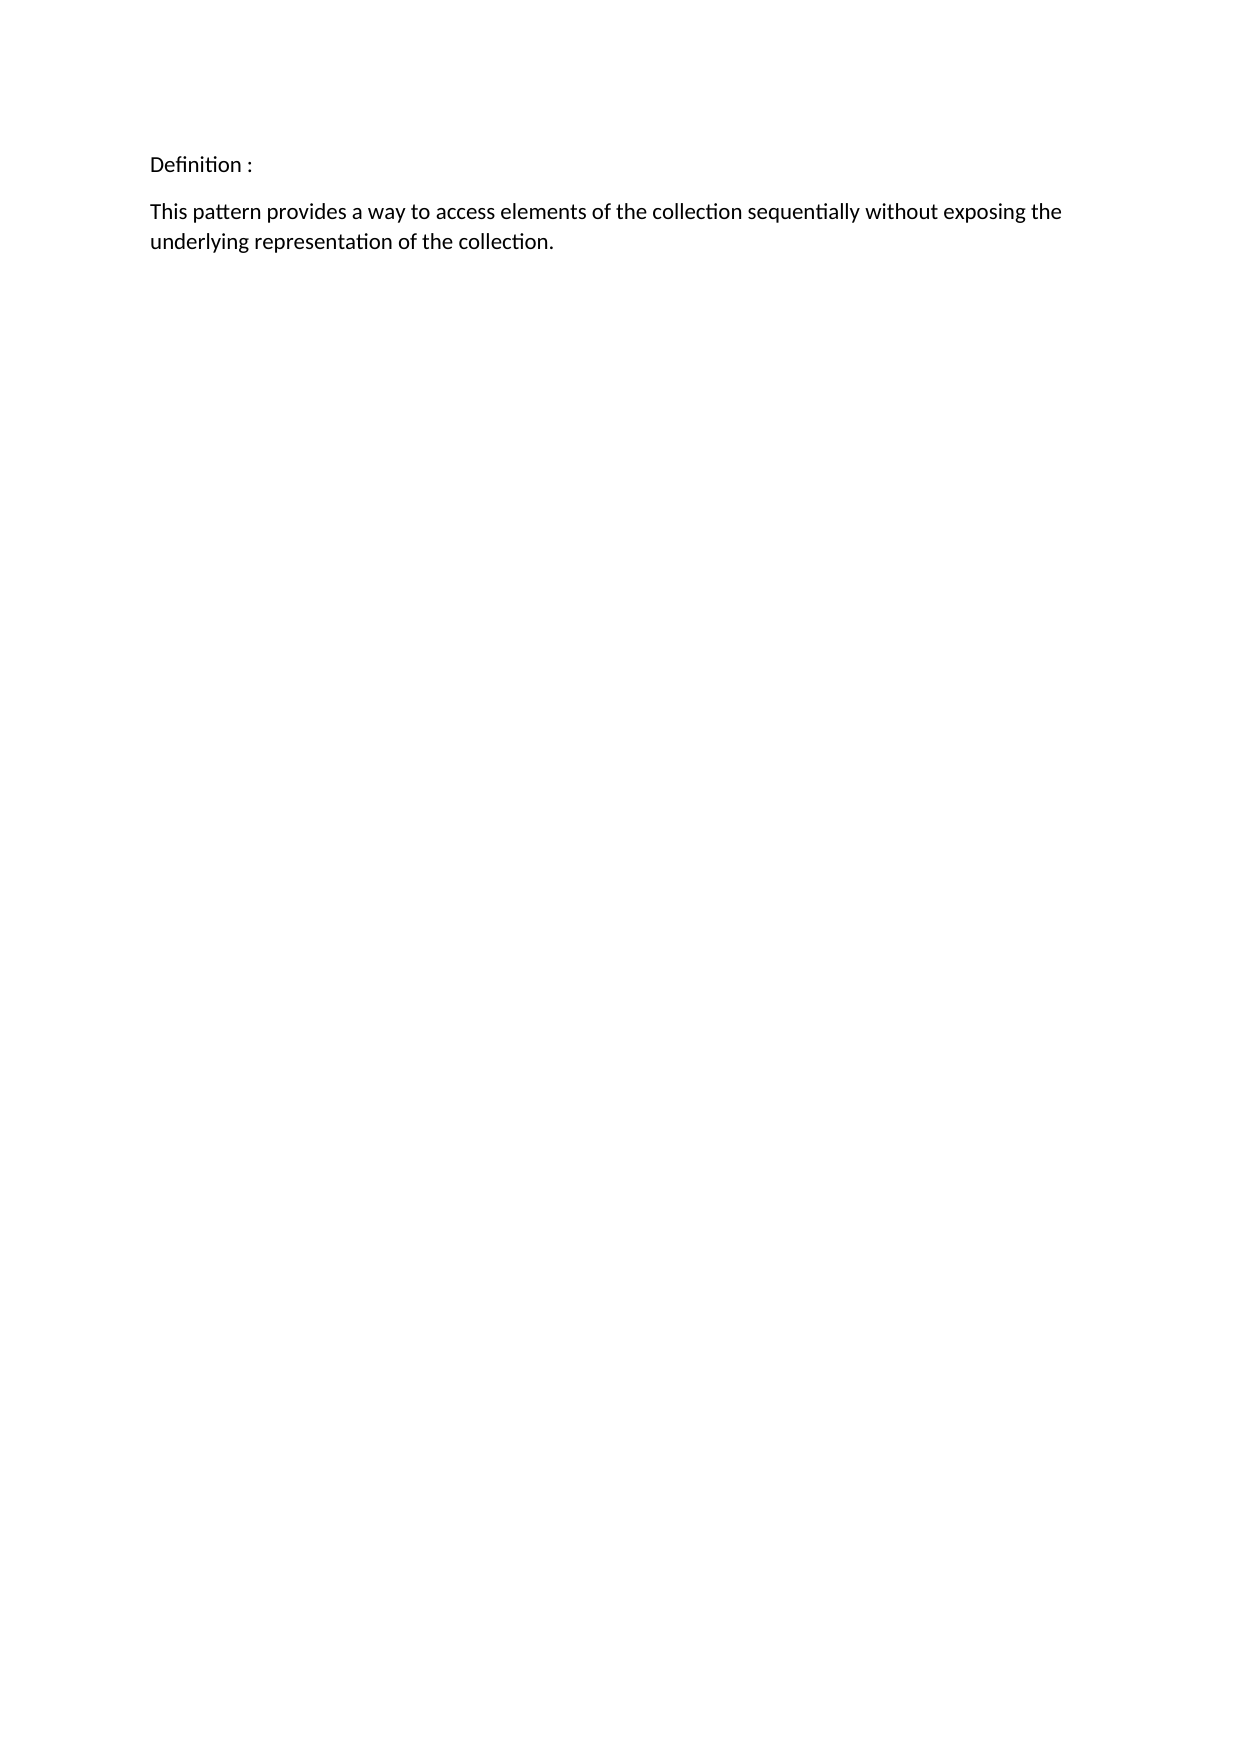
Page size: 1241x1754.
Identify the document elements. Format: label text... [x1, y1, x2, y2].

text Definition : [150, 150, 1090, 178]
text This pattern provides a way to access elements of the collection sequentially without exposing the underlying representation of the collection. [150, 197, 1090, 255]
